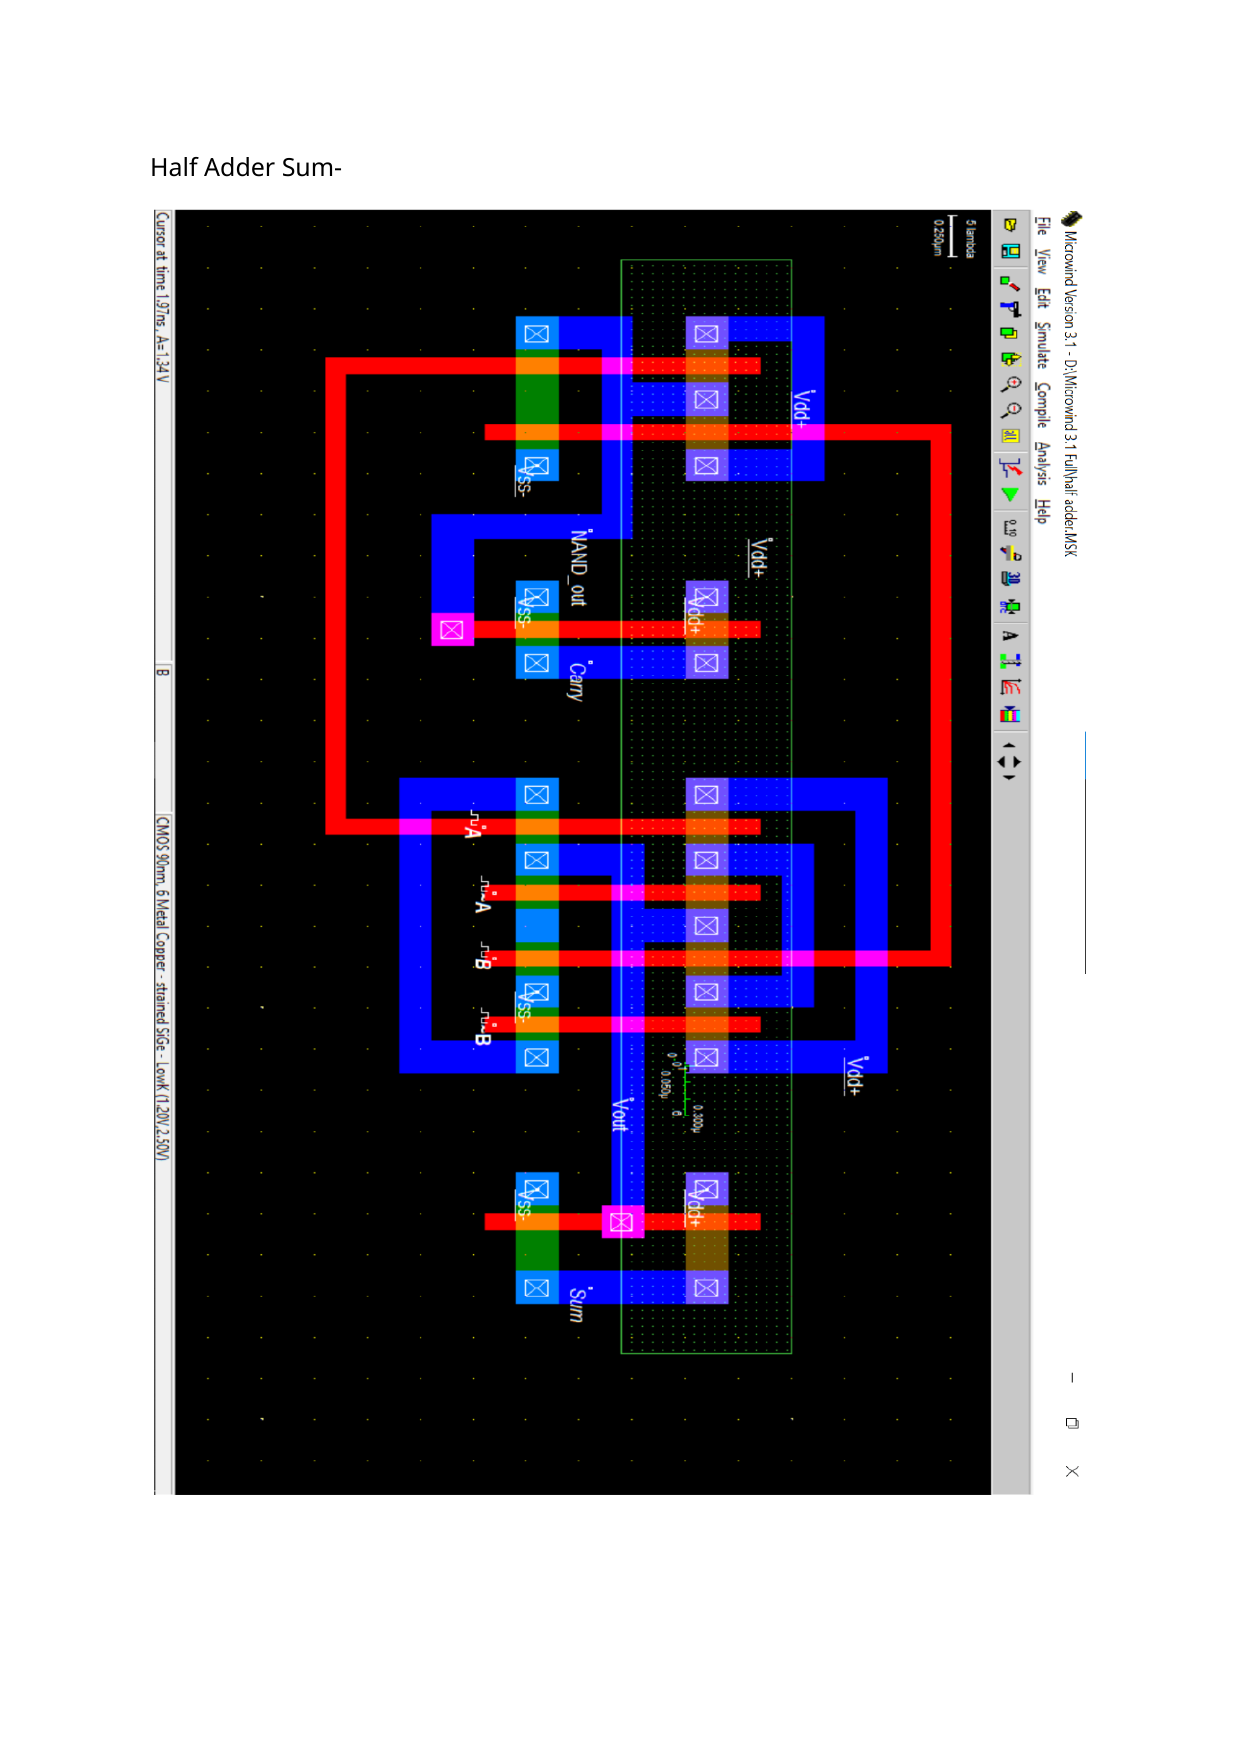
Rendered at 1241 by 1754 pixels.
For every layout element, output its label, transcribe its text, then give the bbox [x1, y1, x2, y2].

picture [155, 211, 1085, 1495]
text Half Adder Sum- [150, 150, 1090, 184]
